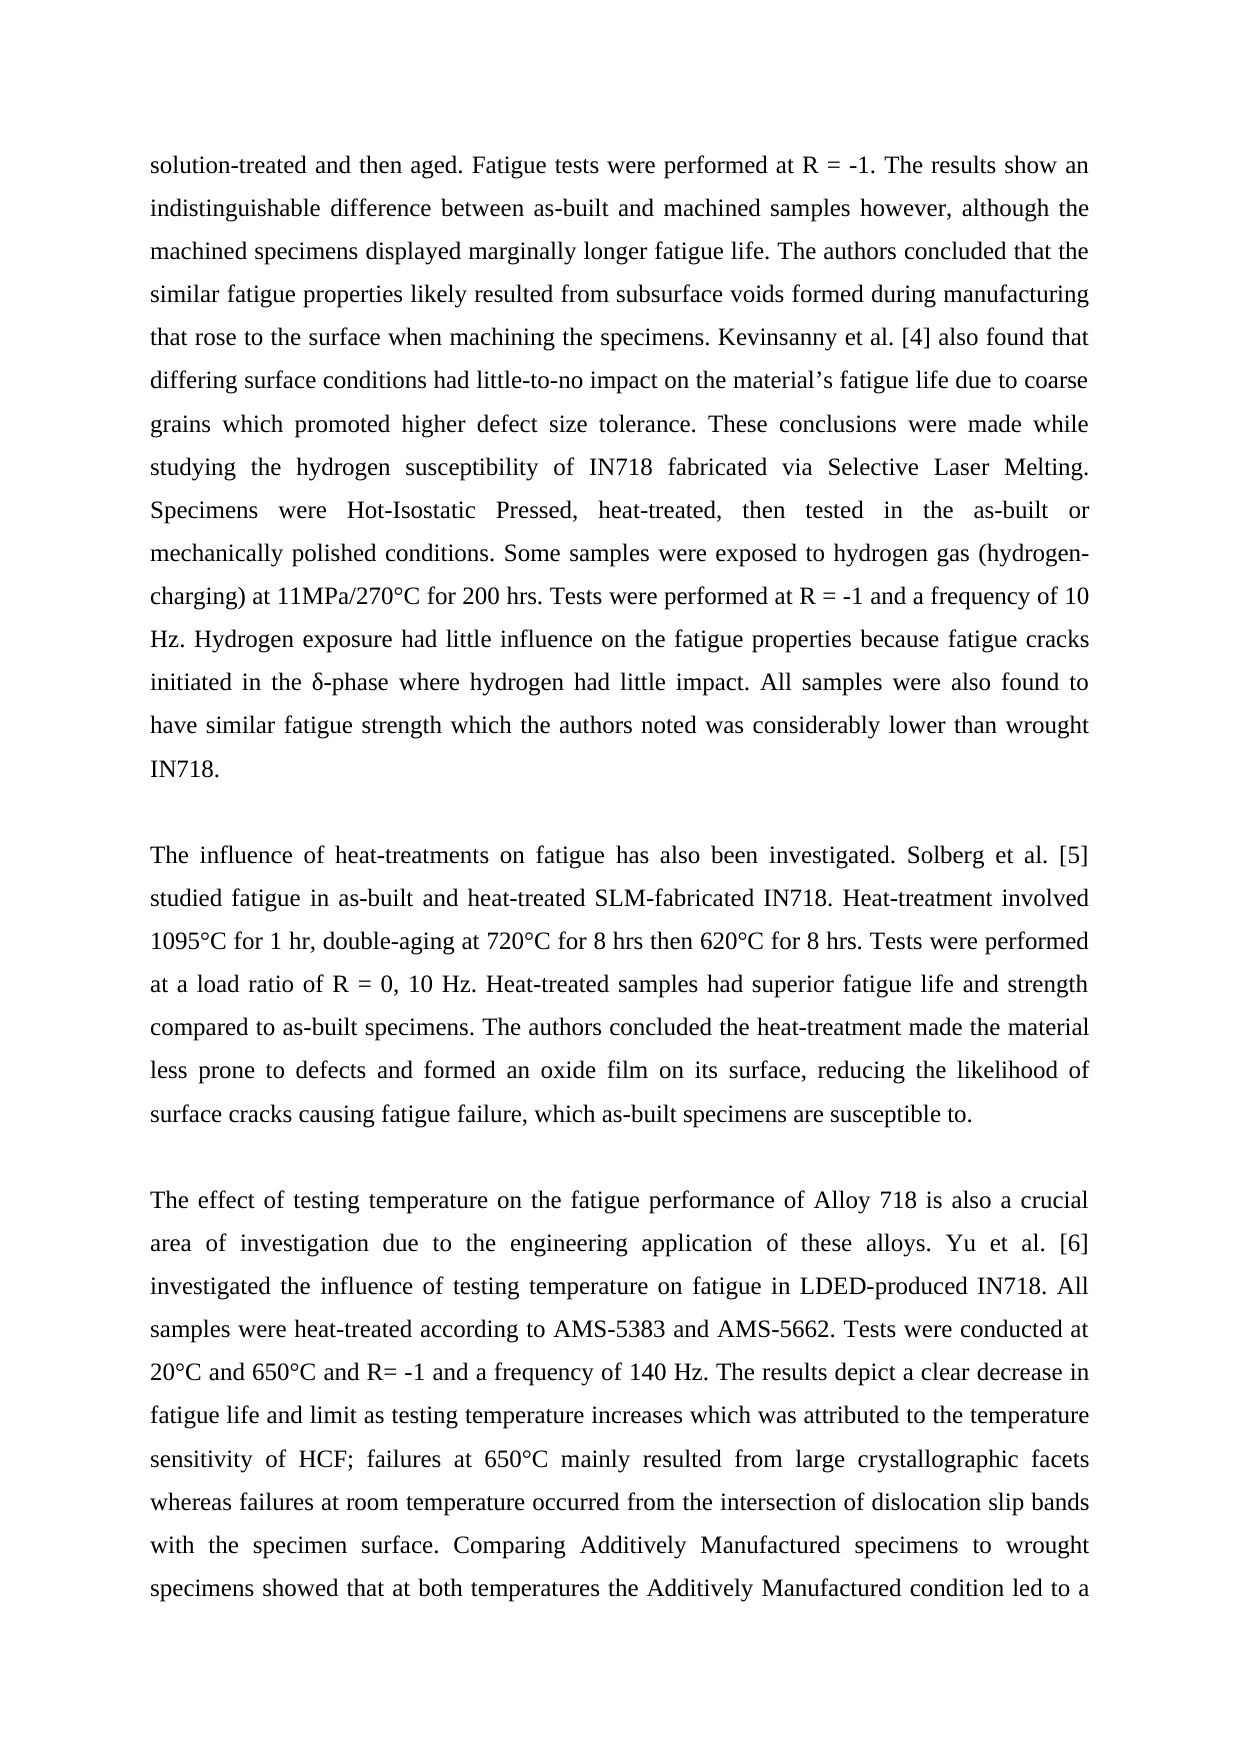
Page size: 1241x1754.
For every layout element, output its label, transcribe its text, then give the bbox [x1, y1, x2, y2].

text The influence of heat-treatments on fatigue has also been investigated. Solberg et al. [5] studied fatigue in as-built and heat-treated SLM-fabricated IN718. Heat-treatment involved 1095°C for 1 hr, double-aging at 720°C for 8 hrs then 620°C for 8 hrs. Tests were performed at a load ratio of R = 0, 10 Hz. Heat-treated samples had superior fatigue life and strength compared to as-built specimens. The authors concluded the heat-treatment made the material less prone to defects and formed an oxide film on its surface, reducing the likelihood of surface cracks causing fatigue failure, which as-built specimens are susceptible to. [150, 840, 1090, 1127]
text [150, 150, 1090, 782]
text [150, 1185, 1090, 1602]
